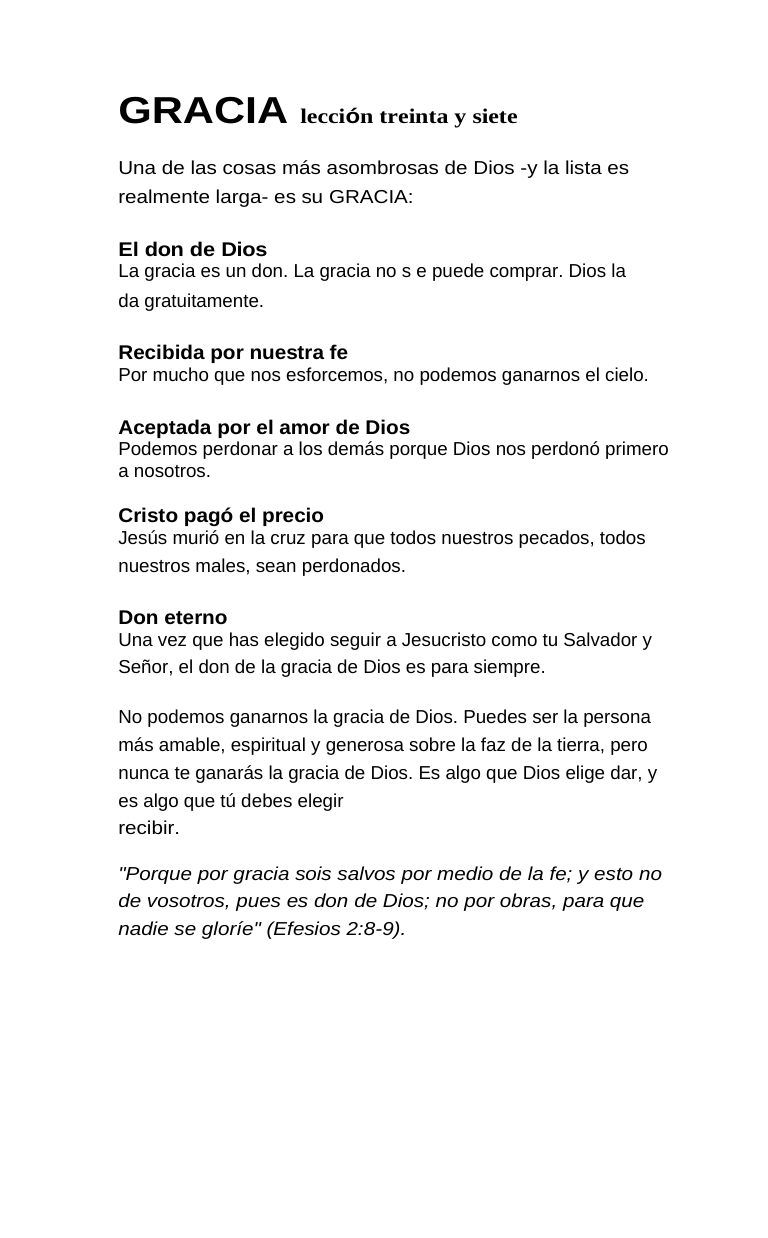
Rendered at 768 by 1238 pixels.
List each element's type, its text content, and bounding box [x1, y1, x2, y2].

text Una de las cosas más asombrosas de Dios -y la lista es realmente larga- es su GRACIA: [118, 157, 630, 207]
text "Porque por gracia sois salvos por medio de la fe; y esto no de vosotros, pues es don de Dios; no por obras, para que nadie se gloríe" (Efesios 2:8-9). [118, 862, 663, 939]
text recibir. [118, 818, 768, 839]
text Jesús murió en la cruz para que todos nuestros pecados, todos nuestros males, sean perdonados. [118, 527, 646, 576]
text La gracia es un don. La gracia no s e puede comprar. Dios la da gratuitamente. [118, 260, 639, 311]
text Cristo pagó el precio [118, 504, 768, 527]
text Aceptada por el amor de Dios [118, 416, 768, 438]
text Don eterno [118, 606, 768, 628]
text Por mucho que nos esforcemos, no podemos ganarnos el cielo. [118, 364, 768, 385]
text Podemos perdonar a los demás porque Dios nos perdonó primero a nosotros. [118, 438, 671, 481]
text GRACIA lección treinta y siete [118, 88, 768, 132]
text El don de Dios [118, 238, 768, 260]
text No podemos ganarnos la gracia de Dios. Puedes ser la persona más amable, espiritual y generosa sobre la faz de la tierra, pero nunca te ganarás la gracia de Dios. Es algo que Dios elige dar, y es algo que tú debes elegir [118, 706, 658, 811]
text Una vez que has elegido seguir a Jesucristo como tu Salvador y Señor, el don de la gracia de Dios es para siempre. [118, 628, 653, 677]
text Recibida por nuestra fe [118, 341, 768, 364]
